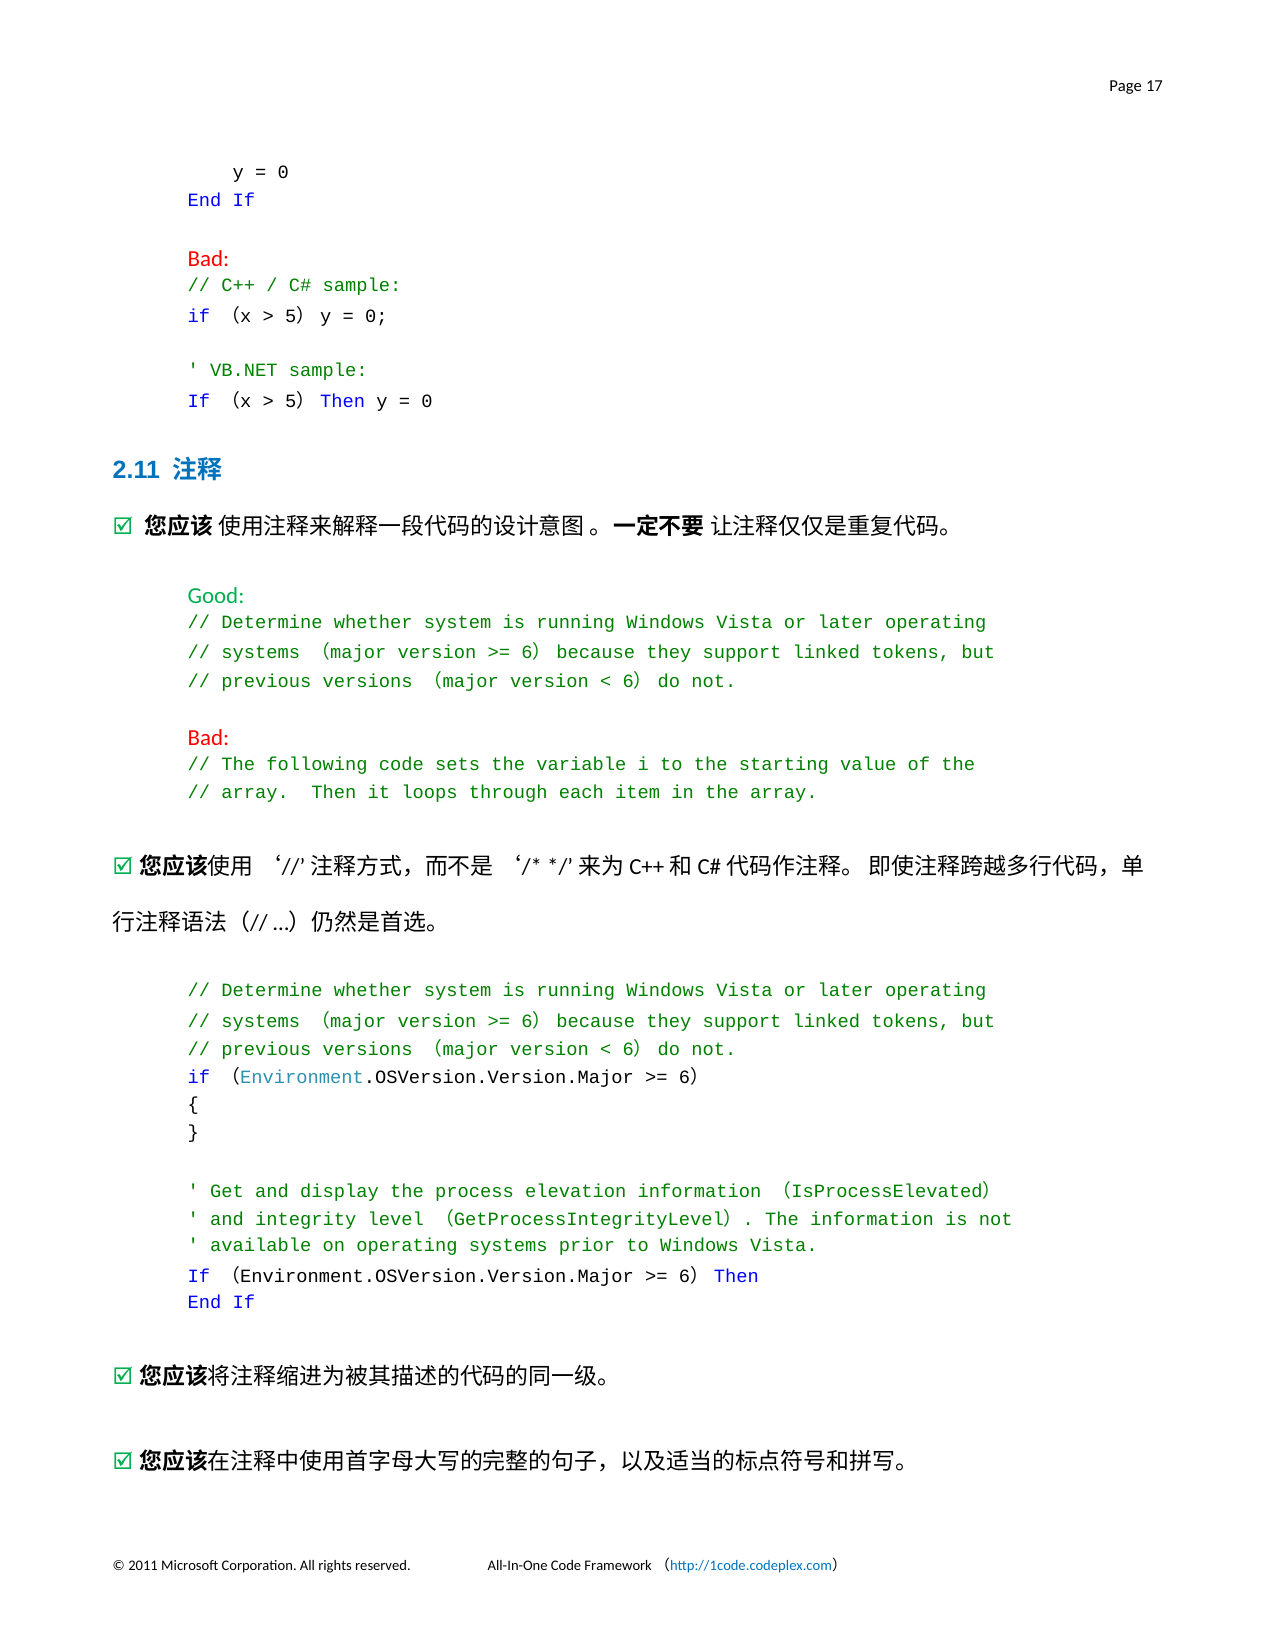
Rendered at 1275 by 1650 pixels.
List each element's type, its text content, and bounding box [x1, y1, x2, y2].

text { [187, 1091, 1162, 1119]
text } [187, 1119, 1162, 1147]
subtitle 注释 [112, 439, 1162, 496]
text // The following code sets the variable i to the starting value of the [187, 751, 1162, 779]
text Bad: [187, 244, 1162, 272]
text // C++ / C# sample: [187, 272, 1162, 301]
text if （Environment.OSVersion.Version.Major >= 6） [187, 1062, 1162, 1091]
text y = 0 [187, 159, 1162, 187]
text 您应该将注释缩进为被其描述的代码的同一级。 [112, 1346, 1162, 1402]
text // Determine whether system is running Windows Vista or later operating [187, 977, 1162, 1006]
text // previous versions （major version < 6） do not. [187, 666, 1162, 694]
text 您应该 使用注释来解释一段代码的设计意图 。一定不要 让注释仅仅是重复代码。 [112, 496, 1162, 552]
text ' available on operating systems prior to Windows Vista. [187, 1232, 1162, 1261]
text 您应该使用 ‘//’ 注释方式，而不是 ‘/* */’ 来为 C++ 和 C# 代码作注释。 即使注释跨越多行代码，单行注释语法（// …）仍然是首选。 [112, 836, 1162, 949]
text If （Environment.OSVersion.Version.Major >= 6） Then [187, 1261, 1162, 1289]
text ' and integrity level （GetProcessIntegrityLevel）. The information is not [187, 1204, 1162, 1232]
text // array. Then it loops through each item in the array. [187, 779, 1162, 807]
text End If [187, 187, 1162, 216]
text // systems （major version >= 6） because they support linked tokens, but [187, 1006, 1162, 1034]
text // Determine whether system is running Windows Vista or later operating [187, 609, 1162, 637]
text 您应该在注释中使用首字母大写的完整的句子，以及适当的标点符号和拼写。 [112, 1431, 1162, 1487]
text Good: [187, 581, 1162, 609]
text If （x > 5） Then y = 0 [187, 386, 1162, 414]
text if （x > 5） y = 0; [187, 301, 1162, 329]
text End If [187, 1289, 1162, 1317]
text // systems （major version >= 6） because they support linked tokens, but [187, 637, 1162, 666]
text ' Get and display the process elevation information （IsProcessElevated） [187, 1176, 1162, 1204]
text // previous versions （major version < 6） do not. [187, 1034, 1162, 1062]
text ' VB.NET sample: [187, 357, 1162, 386]
text Bad: [187, 722, 1162, 751]
